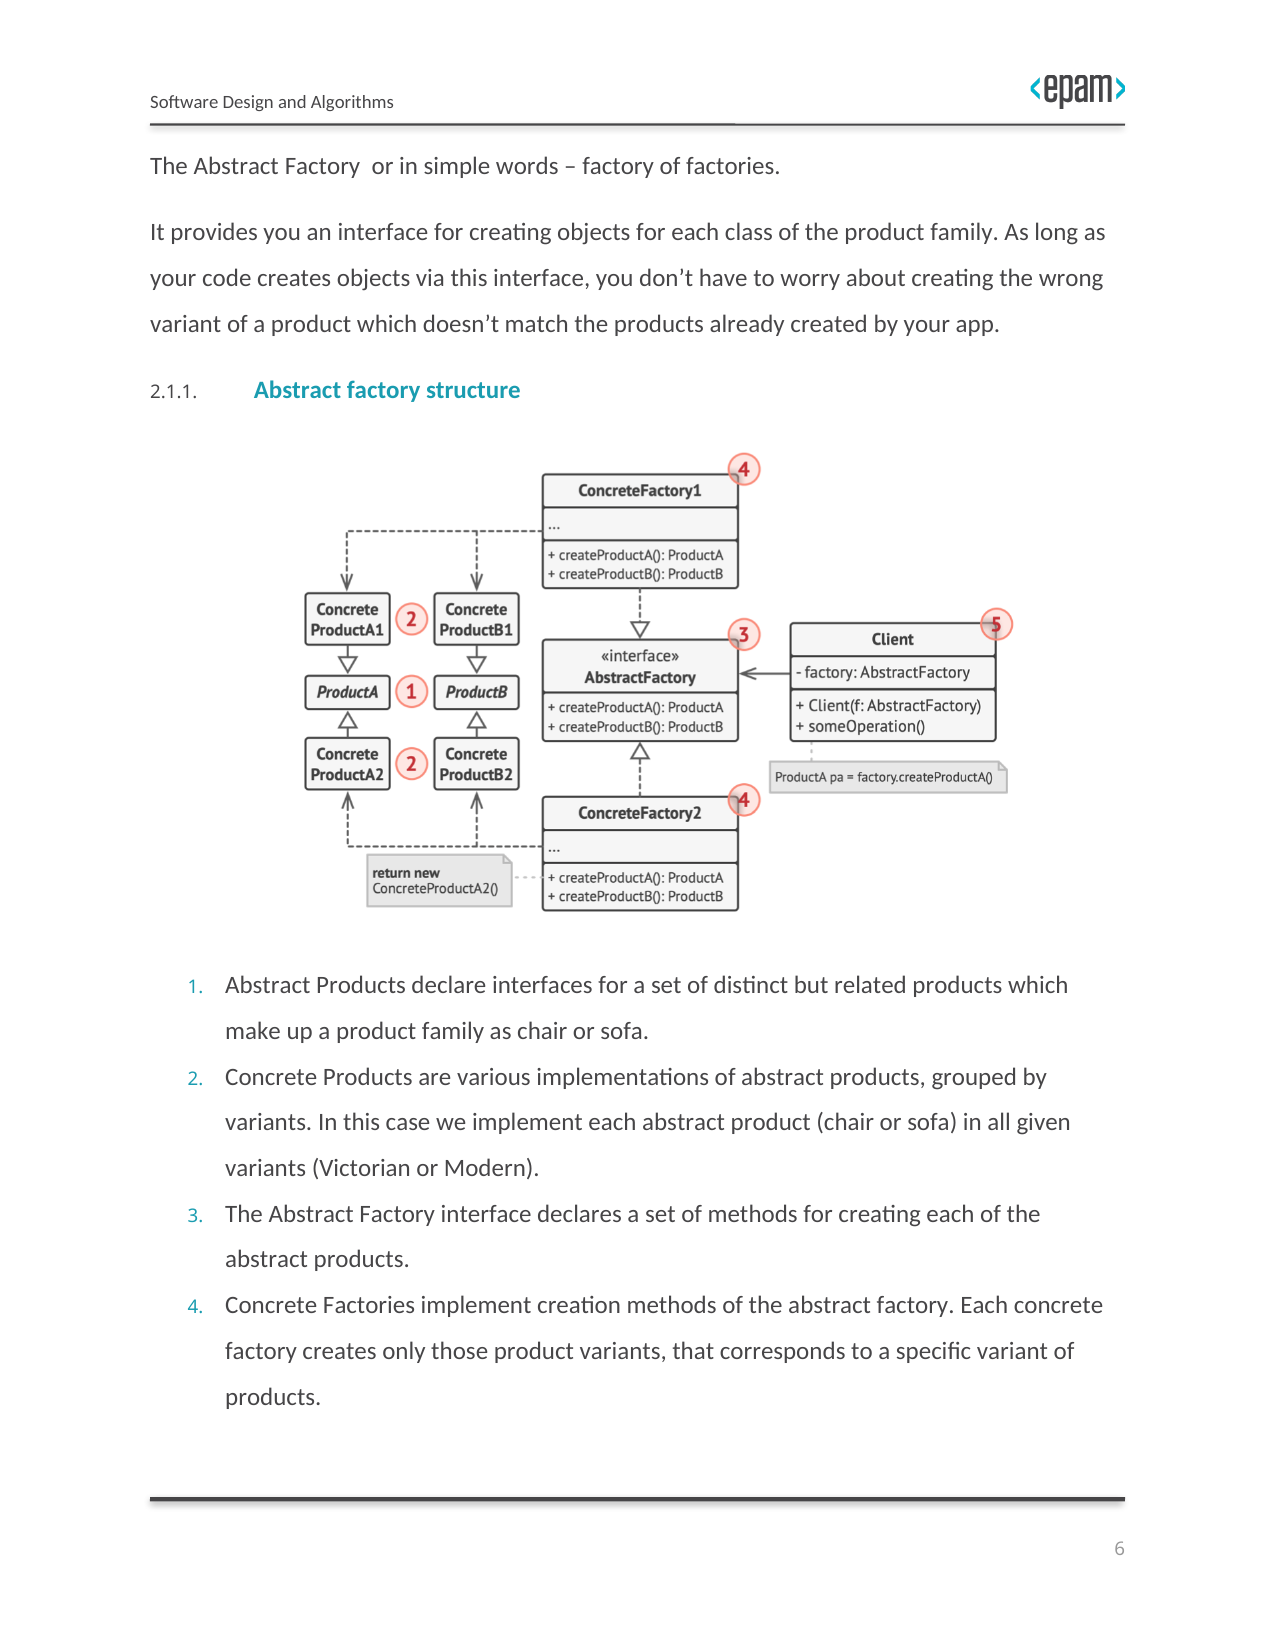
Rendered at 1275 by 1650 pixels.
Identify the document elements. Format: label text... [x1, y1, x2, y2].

text The Abstract Factory or in simple words – factory of factories. [150, 150, 1125, 181]
list The Abstract Factory interface declares a set of methods for creating each of the abstract products. [187, 1198, 1125, 1274]
text It provides you an interface for creating objects for each class of the product family. As long as your code creates objects via this interface, you don’t have to worry about creating the wrong variant of a product which doesn’t match the products already created by your app. [150, 217, 1125, 338]
list Abstract Products declare interfaces for a set of distinct but related products which make up a product family as chair or sofa. [187, 969, 1125, 1045]
list Concrete Products are various implementations of abstract products, grouped by variants. In this case we implement each abstract product (chair or sofa) in all given variants (Victorian or Modern). [187, 1061, 1125, 1183]
list Concrete Factories implement creation methods of the abstract factory. Each concrete factory creates only those product variants, that corresponds to a specific variant of products. [187, 1289, 1125, 1411]
subtitle Abstract factory structure [150, 374, 1125, 405]
